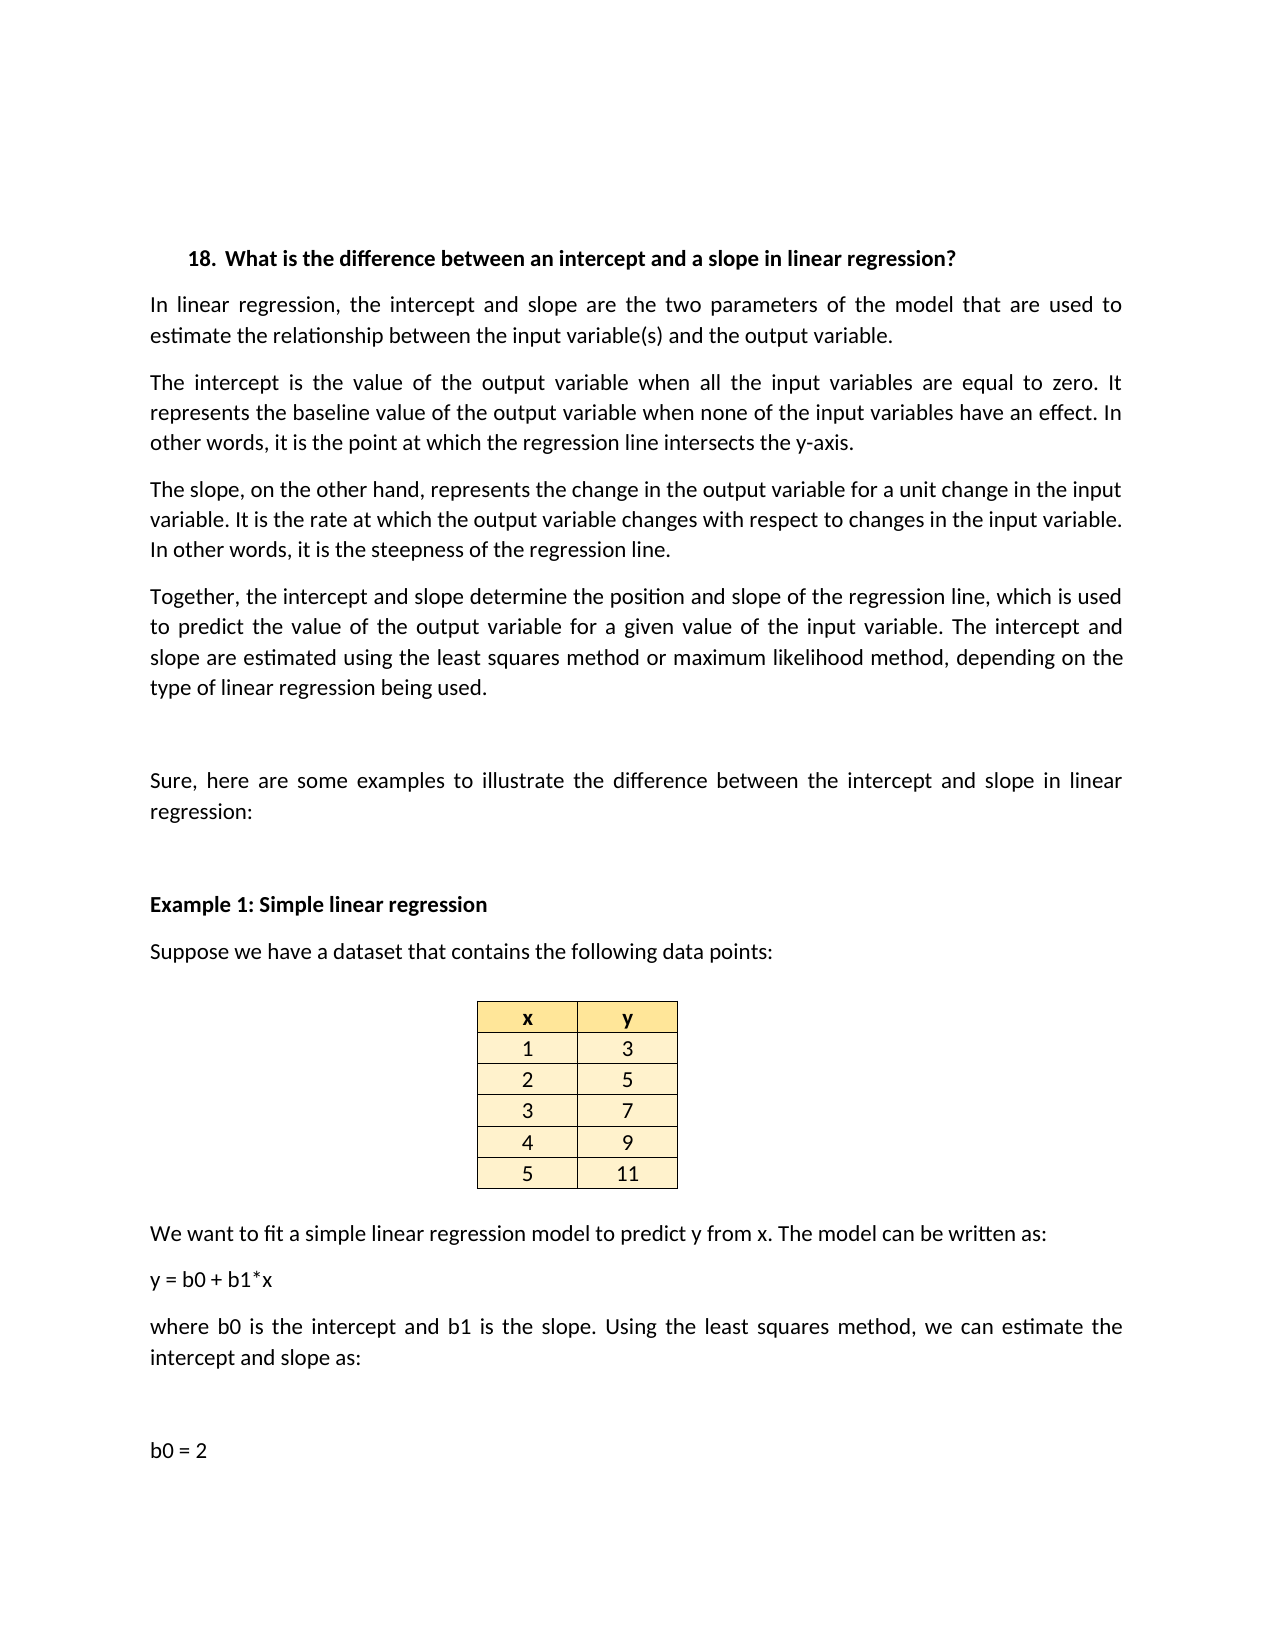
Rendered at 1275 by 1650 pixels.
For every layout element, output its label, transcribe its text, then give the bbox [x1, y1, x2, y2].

table_cell 5 [578, 1064, 677, 1094]
text We want to fit a simple linear regression model to predict y from x. The model can be written as: [150, 1219, 1125, 1247]
table_cell 3 [478, 1095, 577, 1126]
table_cell 3 [578, 1033, 677, 1063]
list What is the difference between an intercept and a slope in linear regression? [187, 244, 1125, 272]
text The slope, on the other hand, represents the change in the output variable for a unit change in the input variable. It is the rate at which the output variable changes with respect to changes in the input variable. In other words, it is the steepness of the regression line. [150, 475, 1125, 563]
table_cell 1 [478, 1033, 577, 1063]
text Suppose we have a dataset that contains the following data points: [150, 937, 1125, 966]
table_cell 4 [478, 1127, 577, 1157]
text Together, the intercept and slope determine the position and slope of the regression line, which is used to predict the value of the output variable for a given value of the input variable. The intercept and slope are estimated using the least squares method or maximum likelihood method, depending on the type of linear regression being used. [150, 582, 1125, 701]
text In linear regression, the intercept and slope are the two parameters of the model that are used to estimate the relationship between the input variable(s) and the output variable. [150, 291, 1125, 349]
text b0 = 2 [150, 1436, 1125, 1464]
table_cell 11 [578, 1158, 677, 1188]
table_cell 9 [578, 1127, 677, 1157]
table_header y [578, 1002, 677, 1032]
table_header x [478, 1002, 577, 1032]
text Example 1: Simple linear regression [150, 891, 1125, 919]
text Sure, here are some examples to illustrate the difference between the intercept and slope in linear regression: [150, 767, 1125, 825]
table_cell 2 [478, 1064, 577, 1094]
table_cell 7 [578, 1095, 677, 1126]
table_cell 5 [478, 1158, 577, 1188]
text The intercept is the value of the output variable when all the input variables are equal to zero. It represents the baseline value of the output variable when none of the input variables have an effect. In other words, it is the point at which the regression line intersects the y-axis. [150, 368, 1125, 456]
text y = b0 + b1*x [150, 1266, 1125, 1294]
text where b0 is the intercept and b1 is the slope. Using the least squares method, we can estimate the intercept and slope as: [150, 1312, 1125, 1371]
